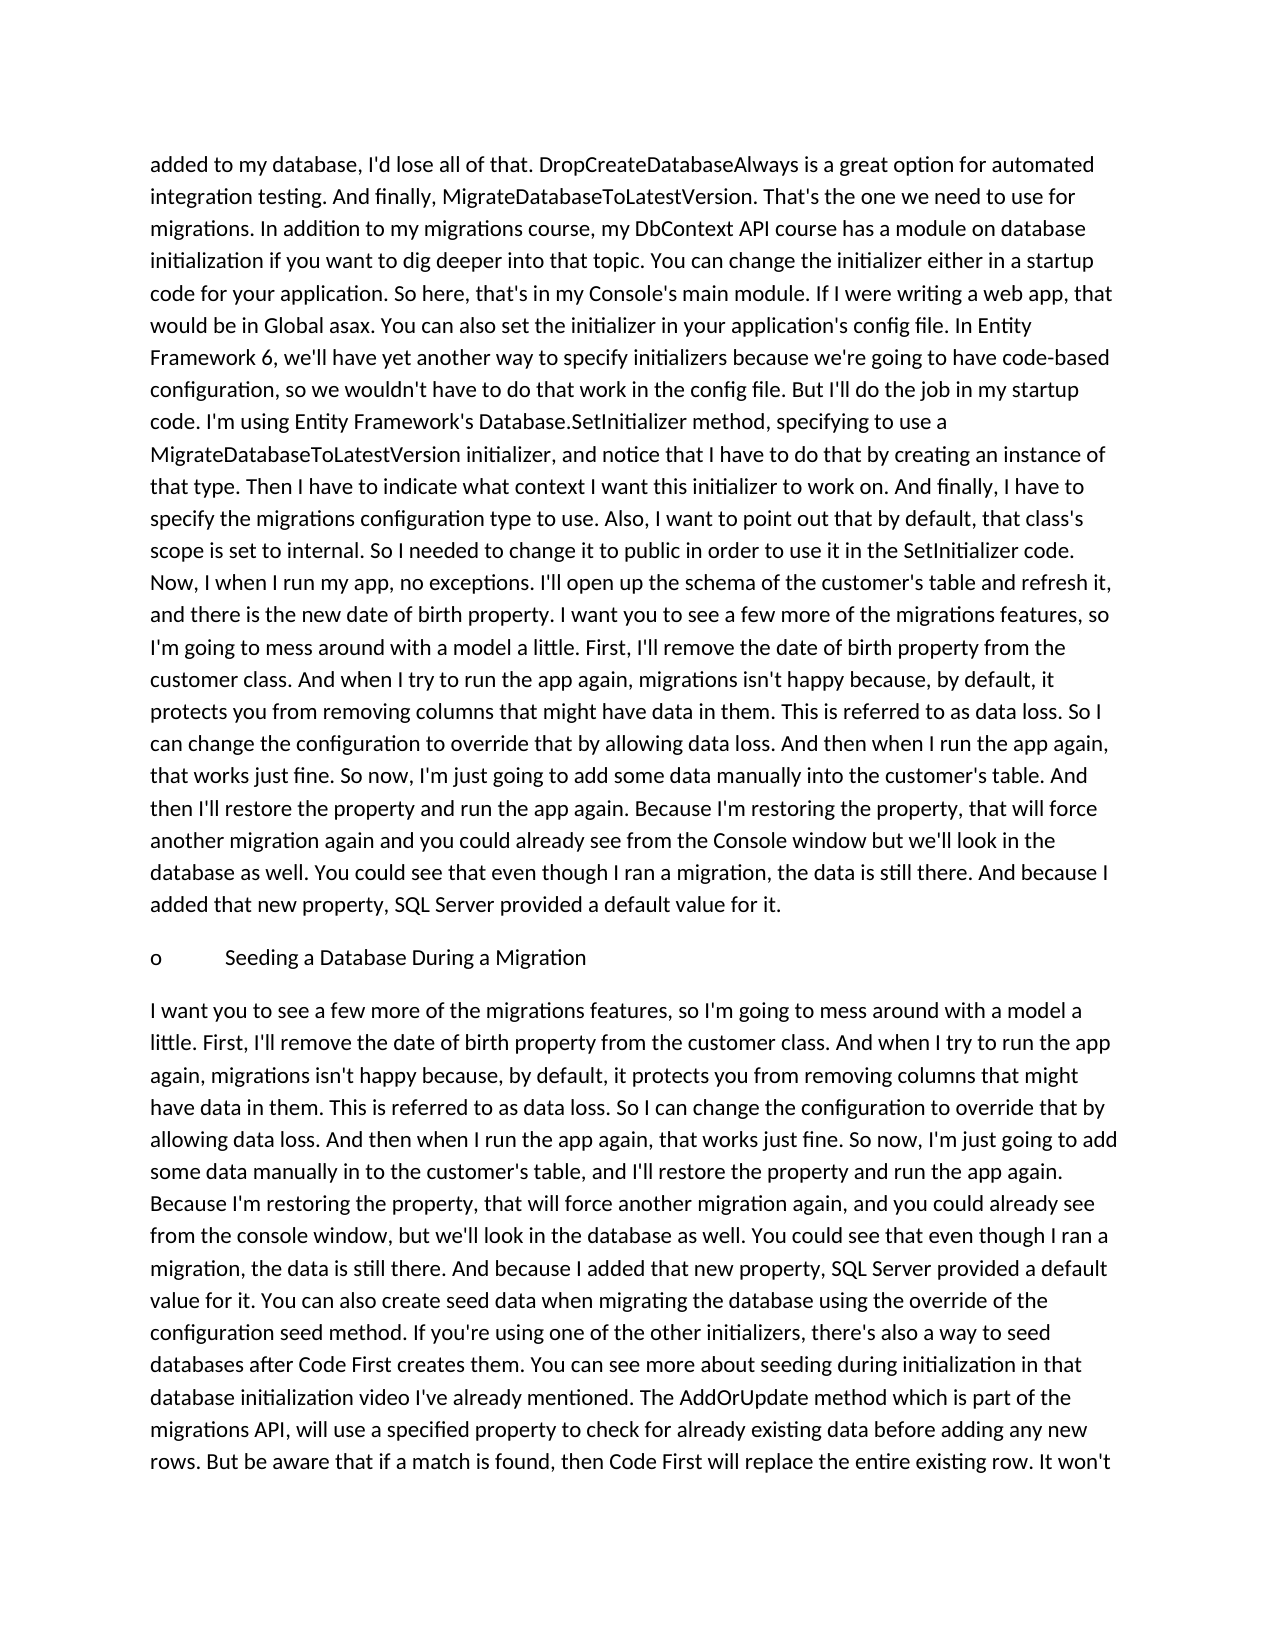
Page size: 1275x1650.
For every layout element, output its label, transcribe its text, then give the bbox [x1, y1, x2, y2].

text o Seeding a Database During a Migration [150, 943, 1125, 971]
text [150, 150, 1125, 918]
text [150, 996, 1125, 1475]
